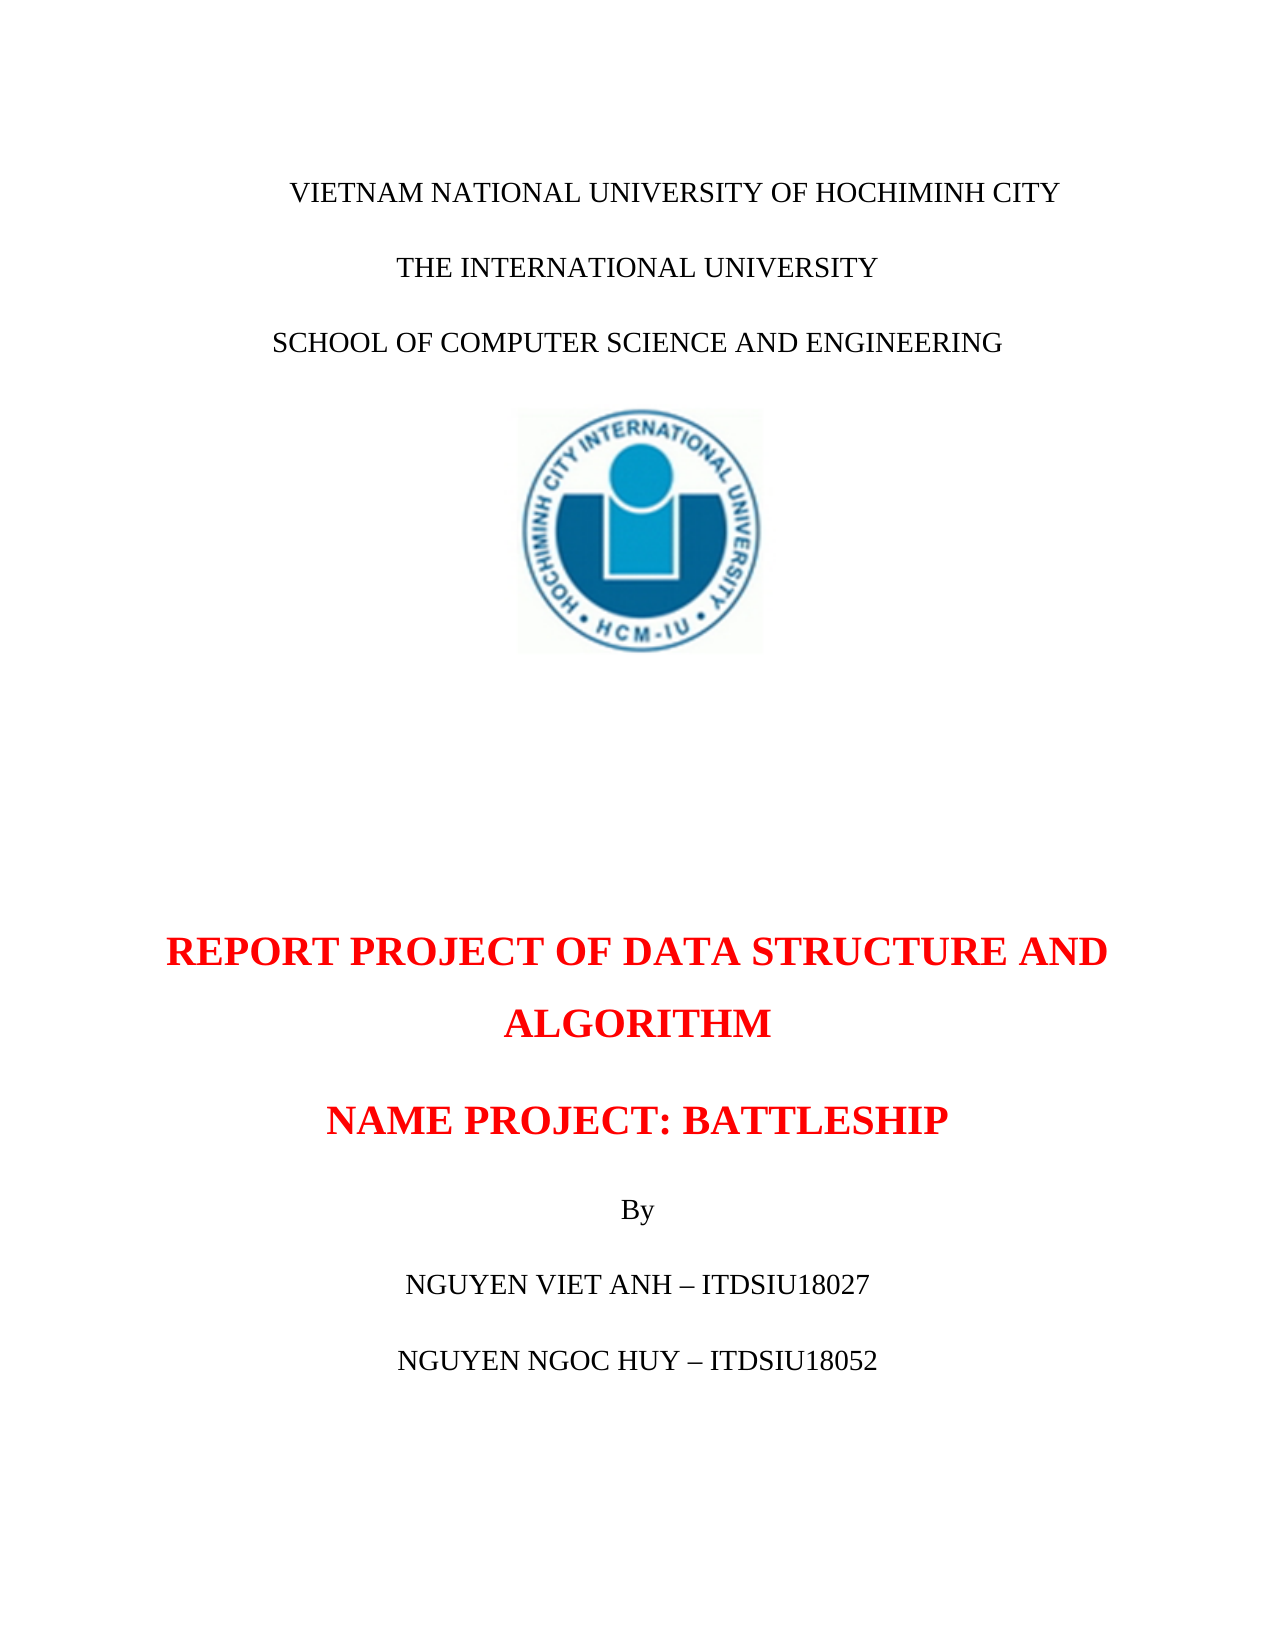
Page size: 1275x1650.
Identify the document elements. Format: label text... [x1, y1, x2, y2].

text THE INTERNATIONAL UNIVERSITY [150, 250, 1125, 284]
text REPORT PROJECT OF DATA STRUCTURE AND ALGORITHM [150, 926, 1125, 1046]
text NGUYEN NGOC HUY – ITDSIU18052 [150, 1343, 1125, 1376]
text VIETNAM NATIONAL UNIVERSITY OF HOCHIMINH CITY [225, 175, 1125, 208]
picture [503, 404, 779, 656]
text NGUYEN VIET ANH – ITDSIU18027 [150, 1267, 1125, 1301]
text By [150, 1192, 1125, 1226]
text SCHOOL OF COMPUTER SCIENCE AND ENGINEERING [150, 326, 1125, 359]
text NAME PROJECT: BATTLESHIP [150, 1095, 1125, 1143]
